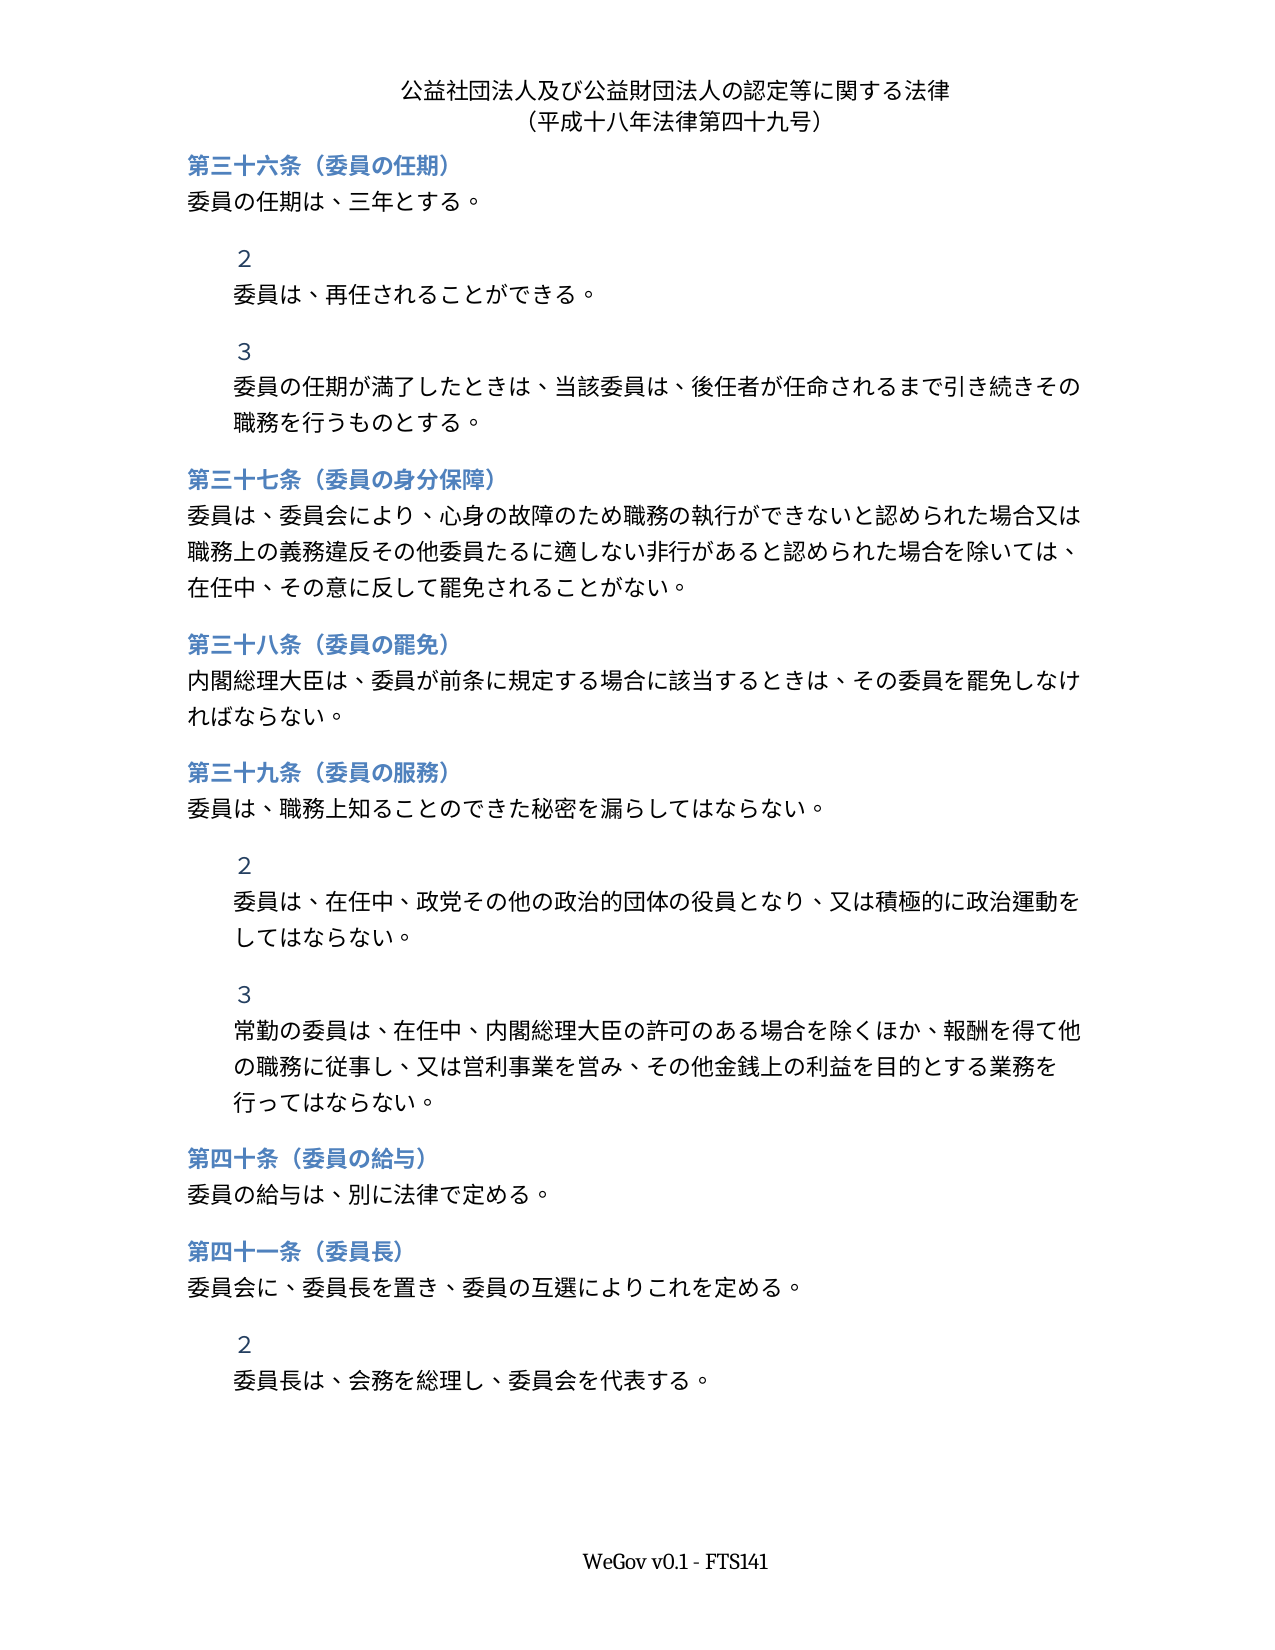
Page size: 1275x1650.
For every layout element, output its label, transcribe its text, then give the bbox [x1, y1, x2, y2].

subtitle ２ [233, 243, 1087, 274]
text 常勤の委員は、在任中、内閣総理大臣の許可のある場合を除くほか、報酬を得て他の職務に従事し、又は営利事業を営み、その他金銭上の利益を目的とする業務を行ってはならない。 [233, 1014, 1087, 1118]
text 内閣総理大臣は、委員が前条に規定する場合に該当するときは、その委員を罷免しなければならない。 [187, 664, 1087, 732]
subtitle 第三十九条（委員の服務） [187, 757, 1087, 788]
subtitle ２ [233, 1329, 1087, 1360]
text 委員の任期は、三年とする。 [187, 186, 1087, 217]
subtitle ３ [233, 979, 1087, 1010]
subtitle 第三十六条（委員の任期） [187, 150, 1087, 181]
subtitle 第三十八条（委員の罷免） [187, 629, 1087, 660]
text 委員の任期が満了したときは、当該委員は、後任者が任命されるまで引き続きその職務を行うものとする。 [233, 371, 1087, 438]
subtitle 第四十条（委員の給与） [187, 1143, 1087, 1174]
subtitle ２ [233, 850, 1087, 881]
text 委員の給与は、別に法律で定める。 [187, 1179, 1087, 1210]
subtitle 第三十七条（委員の身分保障） [187, 464, 1087, 495]
text 委員長は、会務を総理し、委員会を代表する。 [233, 1364, 1087, 1396]
subtitle 第四十一条（委員長） [187, 1236, 1087, 1267]
text 委員会に、委員長を置き、委員の互選によりこれを定める。 [187, 1272, 1087, 1303]
subtitle ３ [233, 335, 1087, 367]
text 委員は、職務上知ることのできた秘密を漏らしてはならない。 [187, 793, 1087, 824]
text 委員は、再任されることができる。 [233, 279, 1087, 310]
text 委員は、在任中、政党その他の政治的団体の役員となり、又は積極的に政治運動をしてはならない。 [233, 886, 1087, 953]
text 委員は、委員会により、心身の故障のため職務の執行ができないと認められた場合又は職務上の義務違反その他委員たるに適しない非行があると認められた場合を除いては、在任中、その意に反して罷免されることがない。 [187, 500, 1087, 603]
